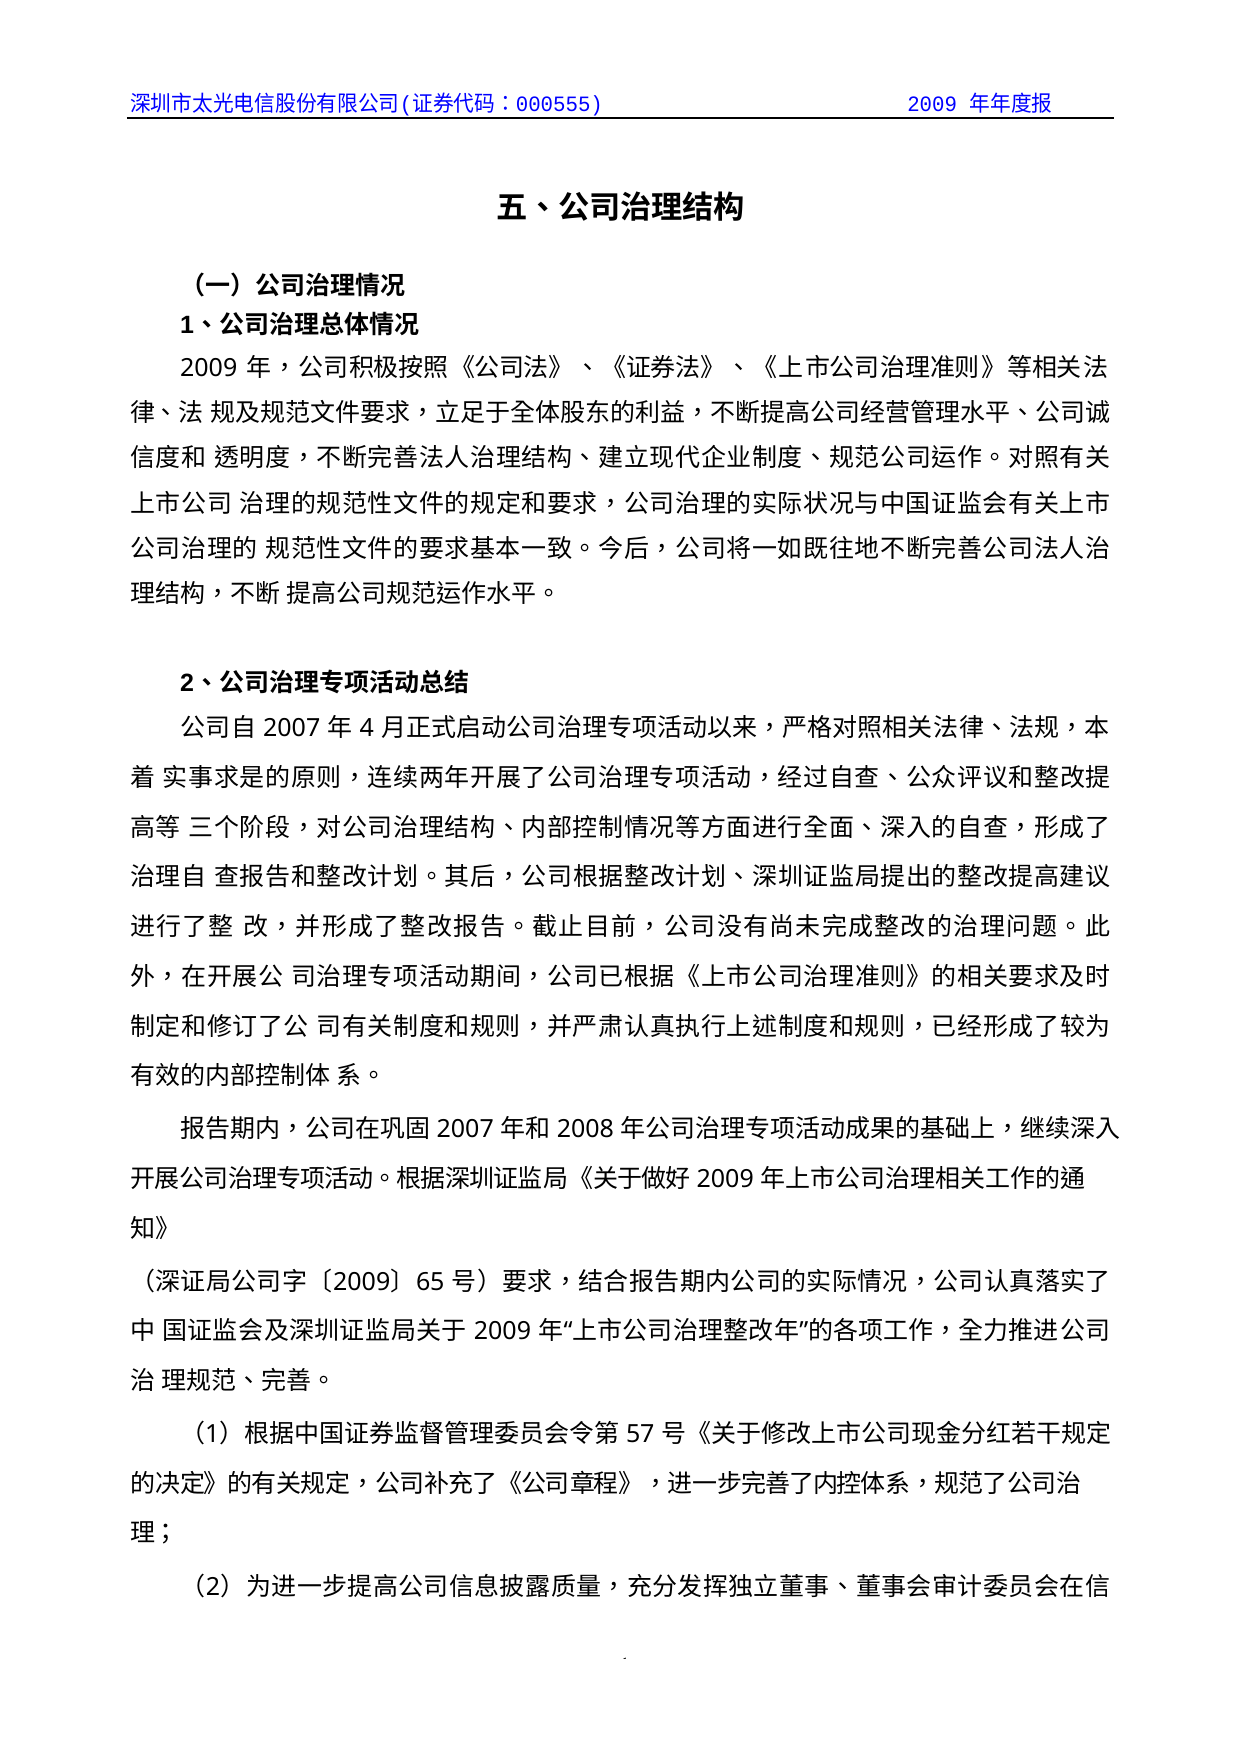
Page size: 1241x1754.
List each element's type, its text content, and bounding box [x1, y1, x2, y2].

subtitle 2、公司治理专项活动总结 [180, 665, 1124, 699]
text 2009 年，公司积极按照《公司法》、《证券法》、《上市公司治理准则》等相关法律、法 规及规范文件要求，立足于全体股东的利益，不断提高公司经营管理水平、公司诚信度和 透明度，不断完善法人治理结构、建立现代企业制度、规范公司运作。对照有关上市公司 治理的规范性文件的规定和要求，公司治理的实际状况与中国证监会有关上市公司治理的 规范性文件的要求基本一致。今后，公司将一如既往地不断完善公司法人治理结构，不断 提高公司规范运作水平。 [130, 350, 1111, 610]
text 公司自 2007 年 4 月正式启动公司治理专项活动以来，严格对照相关法律、法规，本着 实事求是的原则，连续两年开展了公司治理专项活动，经过自查、公众评议和整改提高等 三个阶段，对公司治理结构、内部控制情况等方面进行全面、深入的自查，形成了治理自 查报告和整改计划。其后，公司根据整改计划、深圳证监局提出的整改提高建议进行了整 改，并形成了整改报告。截止目前，公司没有尚未完成整改的治理问题。此外，在开展公 司治理专项活动期间，公司已根据《上市公司治理准则》的相关要求及时制定和修订了公 司有关制度和规则，并严肃认真执行上述制度和规则，已经形成了较为有效的内部控制体 系。 [130, 710, 1111, 1092]
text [130, 1568, 1111, 1602]
subtitle 五、公司治理结构 [114, 182, 1126, 228]
subtitle （一）公司治理情况 [180, 268, 1124, 302]
text 1、公司治理总体情况 [180, 306, 1124, 340]
text 报告期内，公司在巩固 2007 年和 2008 年公司治理专项活动成果的基础上，继续深入 开展公司治理专项活动。根据深圳证监局《关于做好 2009 年上市公司治理相关工作的通知》 [130, 1111, 1125, 1244]
text （深证局公司字〔2009〕65 号）要求，结合报告期内公司的实际情况，公司认真落实了中 国证监会及深圳证监局关于 2009 年“上市公司治理整改年”的各项工作，全力推进公司治 理规范、完善。 [130, 1264, 1111, 1396]
text （1）根据中国证券监督管理委员会令第 57 号《关于修改上市公司现金分红若干规定 的决定》的有关规定，公司补充了《公司章程》，进一步完善了内控体系，规范了公司治理； [130, 1416, 1124, 1549]
